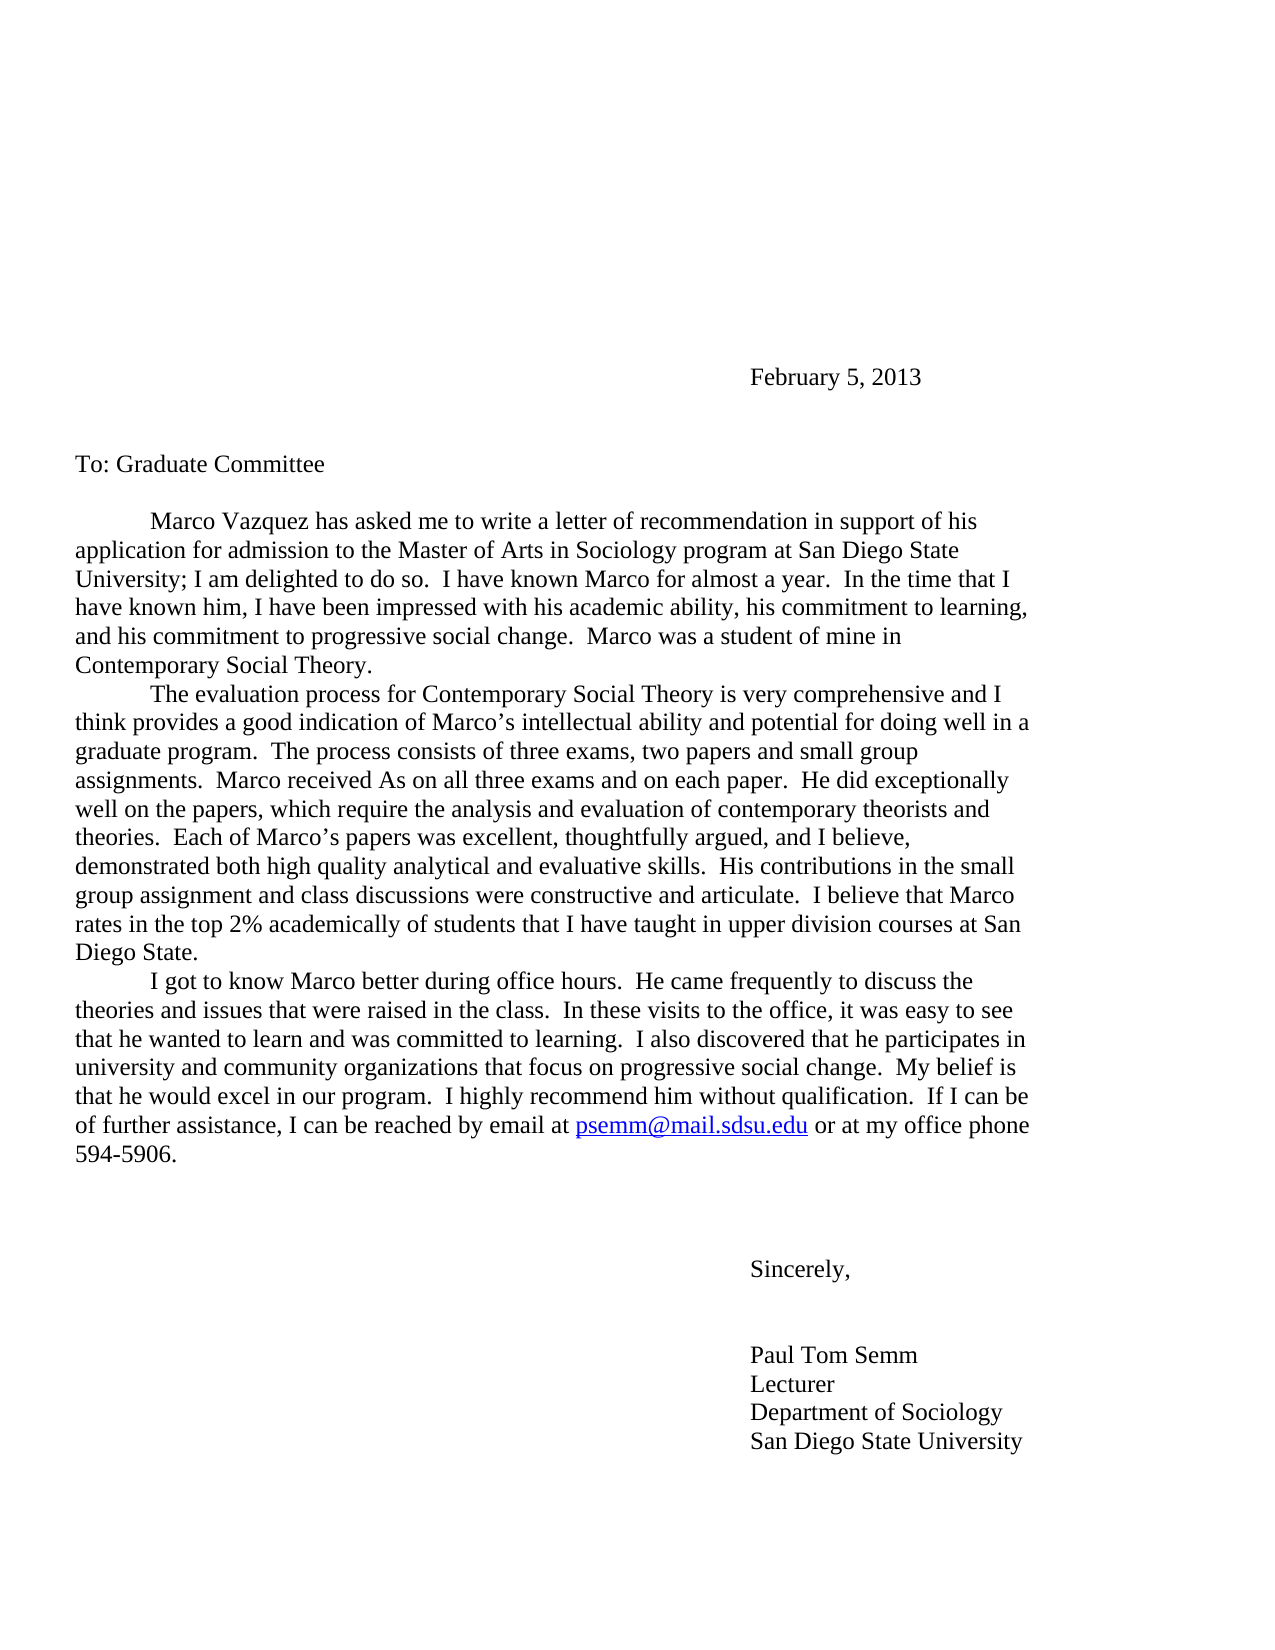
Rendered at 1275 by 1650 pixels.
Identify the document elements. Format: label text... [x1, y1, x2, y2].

text Paul Tom Semm [75, 1340, 1049, 1369]
text Lecturer [75, 1369, 1049, 1397]
text I got to know Marco better during office hours. He came frequently to discuss the theories and issues that were raised in the class. In these visits to the office, it was easy to see that he wanted to learn and was committed to learning. I also discovered that he participates in university and community organizations that focus on progressive social change. My belief is that he would excel in our program. I highly recommend him without qualification. If I can be of further assistance, I can be reached by email at psemm@mail.sdsu.edu or at my office phone 594-5906. [75, 966, 1049, 1167]
text The evaluation process for Contemporary Social Theory is very comprehensive and I think provides a good indication of Marco’s intellectual ability and potential for doing well in a graduate program. The process consists of three exams, two papers and small group assignments. Marco received As on all three exams and on each paper. He did exceptionally well on the papers, which require the analysis and evaluation of contemporary theorists and theories. Each of Marco’s papers was excellent, thoughtfully argued, and I believe, demonstrated both high quality analytical and evaluative skills. His contributions in the small group assignment and class discussions were constructive and articulate. I believe that Marco rates in the top 2% academically of students that I have taught in upper division courses at . [75, 679, 1049, 966]
text Department of Sociology [75, 1397, 1049, 1426]
text Marco Vazquez has asked me to write a letter of recommendation in support of his application for admission to the Master of Arts in Sociology program at ; I am delighted to do so. I have known Marco for almost a year. In the time that I have known him, I have been impressed with his academic ability, his commitment to learning, and his commitment to progressive social change. Marco was a student of mine in Contemporary Social Theory. [75, 506, 1049, 679]
text San Diego State University [75, 1426, 1049, 1455]
text Sincerely, [75, 1254, 1049, 1282]
text February 5, 2013 [675, 362, 1049, 391]
text To: Graduate Committee [75, 449, 1049, 477]
